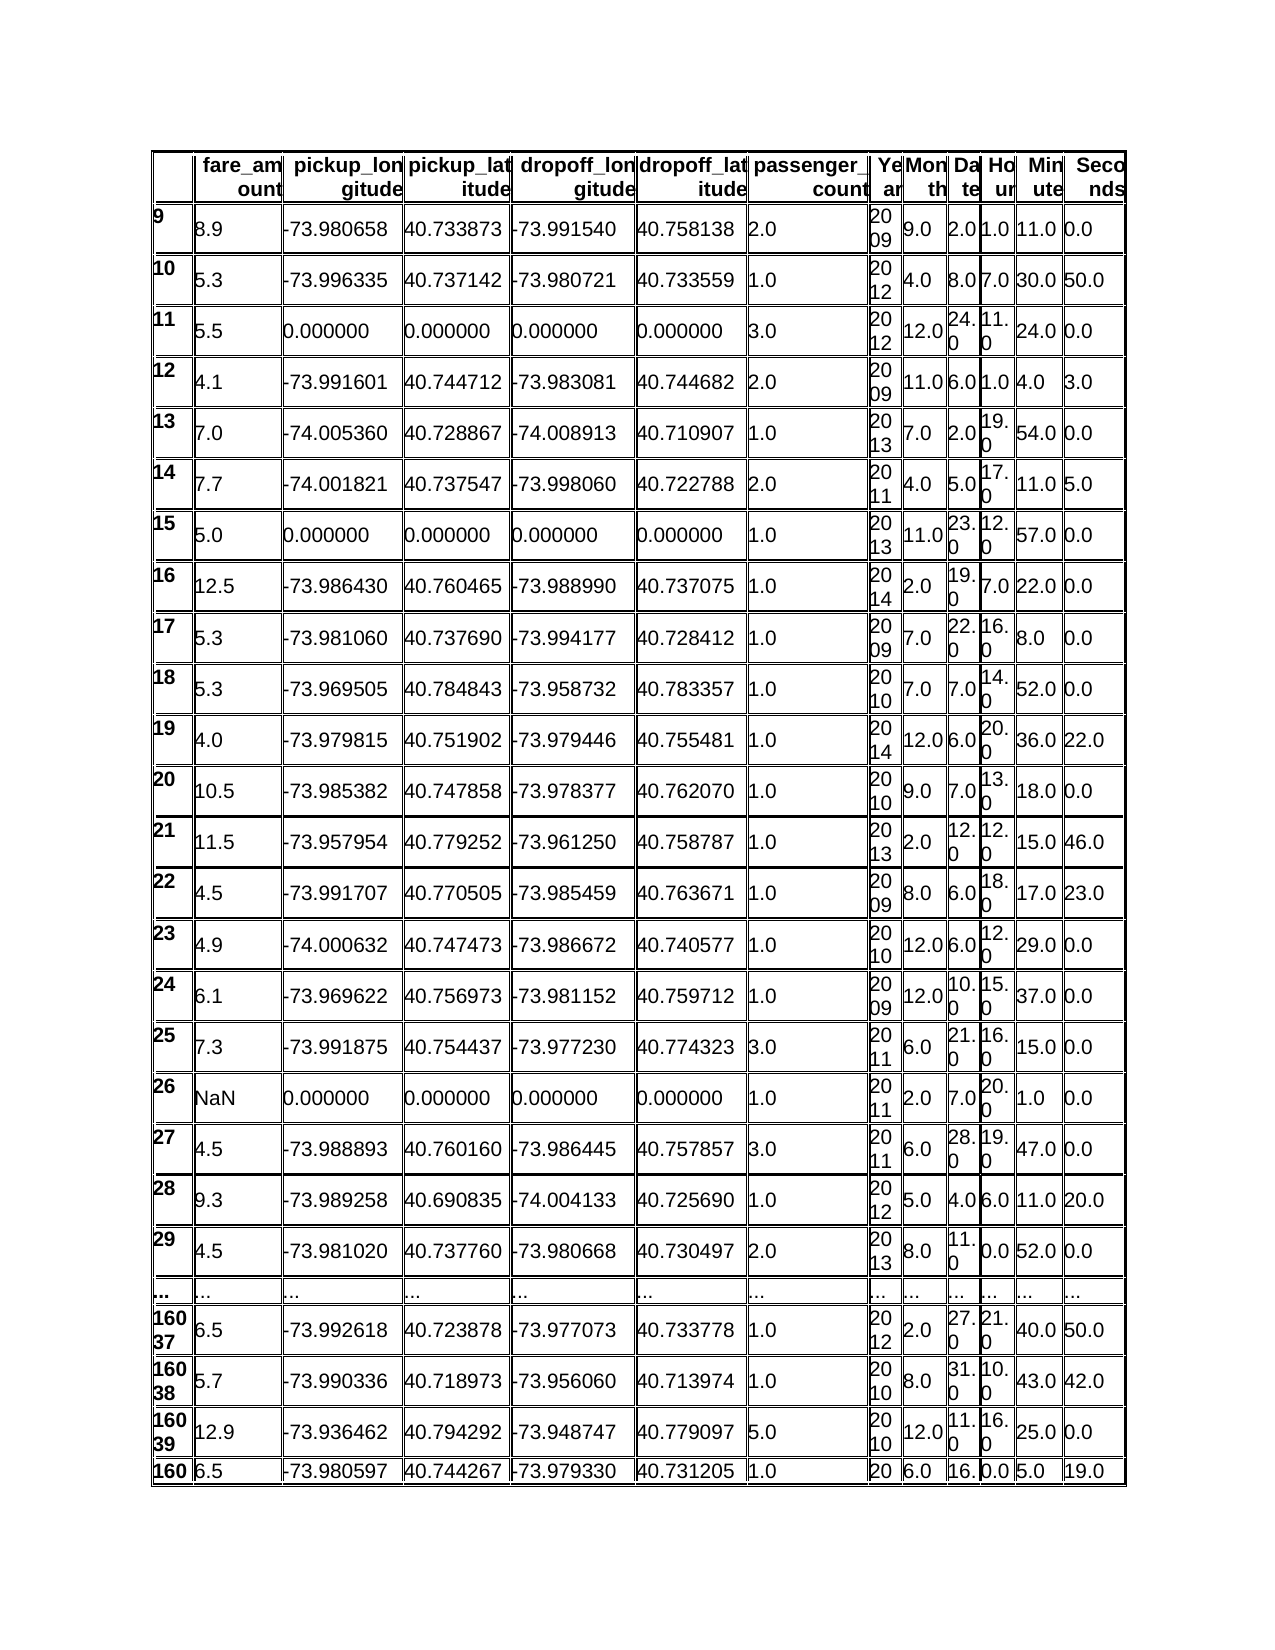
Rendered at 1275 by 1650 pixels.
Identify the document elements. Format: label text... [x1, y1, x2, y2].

table_cell 7.0 [904, 409, 946, 457]
table_cell 23.0 [1065, 866, 1124, 917]
table_cell -74.001821 [284, 460, 402, 508]
table_cell 16.0 [948, 1459, 980, 1483]
table_cell 5.0 [749, 1408, 867, 1456]
table_cell -73.992618 [284, 1306, 402, 1353]
table_cell 40.744712 [405, 358, 509, 406]
table_cell -73.957954 [284, 818, 402, 866]
table_cell 15.0 [1017, 1023, 1062, 1071]
table_cell 52.0 [1017, 1228, 1062, 1275]
table_cell 0.0 [1065, 201, 1125, 252]
table_cell -73.991601 [284, 358, 402, 406]
table_cell -73.980597 [283, 1459, 403, 1483]
table_cell 40.779252 [405, 818, 509, 866]
table_cell ... [154, 1275, 192, 1302]
table_cell 2009 [871, 205, 901, 252]
table_cell 40.728412 [638, 614, 746, 661]
table_cell -73.981060 [284, 614, 402, 661]
table_cell 1.0 [749, 716, 867, 764]
table_cell 2010 [871, 1357, 901, 1405]
table_cell 40.0 [1017, 1306, 1062, 1353]
table_cell 11 [154, 304, 192, 354]
table_cell 2011 [871, 1074, 901, 1122]
table_cell 0.0 [1064, 764, 1126, 815]
table_cell 18.0 [1017, 767, 1062, 815]
table_cell 6.1 [196, 972, 281, 1019]
table_cell 22.0 [1064, 713, 1126, 764]
table_cell -73.936462 [284, 1408, 402, 1456]
table_cell ... [982, 1279, 1014, 1302]
table_header dropoff_longitude [511, 152, 636, 201]
table_cell 7.0 [904, 665, 946, 713]
table_cell 16.0 [982, 1408, 1014, 1456]
table_cell 50.0 [1065, 1303, 1125, 1353]
table_cell 0.0 [1065, 610, 1125, 661]
table_cell 17 [154, 610, 192, 661]
table_cell 9 [154, 201, 192, 252]
table_cell 21.0 [949, 1023, 979, 1071]
table_cell 7.3 [196, 1023, 281, 1071]
table_cell 11.0 [949, 1228, 979, 1275]
table_cell 40.794292 [405, 1408, 509, 1456]
table_cell 28 [152, 1173, 192, 1224]
table_cell 1.0 [749, 665, 867, 713]
table_cell 0.0 [1065, 1224, 1125, 1275]
table_cell 1.0 [982, 358, 1014, 406]
table_cell 3.0 [749, 1023, 867, 1071]
table_cell 2014 [871, 716, 901, 764]
table_cell -73.948747 [513, 1408, 634, 1456]
table_cell -73.969622 [284, 972, 402, 1019]
table_cell ... [1065, 1275, 1125, 1302]
table_cell 11.0 [949, 1408, 979, 1456]
table_cell 12.5 [196, 563, 281, 610]
table_cell 25 [154, 1020, 192, 1071]
table_cell 2010 [871, 767, 901, 815]
table_cell 40.763671 [638, 869, 746, 917]
table_cell 9.0 [904, 767, 946, 815]
table_cell 50.0 [1065, 252, 1125, 303]
table_cell -73.956060 [513, 1357, 634, 1405]
table_cell 15.0 [1017, 818, 1062, 866]
table_cell 1.0 [749, 869, 867, 917]
table_cell 15.0 [982, 972, 1014, 1019]
table_cell 2.0 [949, 409, 979, 457]
table_cell 5.3 [196, 614, 281, 661]
table_cell 2.0 [904, 1074, 946, 1122]
table_cell 30.0 [1017, 256, 1062, 303]
table_cell 12.0 [904, 921, 946, 968]
table_cell 29 [154, 1224, 192, 1275]
table_cell 40.733559 [638, 256, 746, 303]
table_cell 0.0 [1064, 1071, 1126, 1122]
table_cell 12.0 [982, 512, 1014, 559]
table_cell 24.0 [949, 307, 979, 354]
table_cell 40.779097 [638, 1408, 746, 1456]
table_cell 54.0 [1017, 409, 1062, 457]
table_cell 28.0 [949, 1125, 979, 1173]
table_cell 5.0 [196, 512, 281, 559]
table_cell 7.0 [949, 1074, 979, 1122]
table_cell 7.0 [949, 665, 979, 713]
table_cell 10.5 [196, 767, 281, 815]
table_cell 40.758138 [638, 205, 746, 252]
table_cell -73.969505 [284, 665, 402, 713]
table_cell 8.0 [904, 1228, 946, 1275]
table_cell 2014 [869, 1459, 903, 1483]
table_cell -74.004133 [513, 1176, 634, 1224]
table_cell 2013 [871, 512, 901, 559]
table_cell 2010 [871, 1408, 901, 1456]
table_cell 2014 [871, 563, 901, 610]
table_cell -73.977230 [513, 1023, 634, 1071]
table_cell 4.5 [196, 869, 281, 917]
table_cell -73.990336 [284, 1357, 402, 1405]
table_cell 6.0 [904, 1023, 946, 1071]
table_header pickup_latitude [404, 152, 511, 201]
table_cell 8.0 [904, 869, 946, 917]
table_cell 5.0 [1064, 457, 1126, 508]
table_header Month [903, 153, 947, 201]
table_cell 8.9 [196, 205, 281, 252]
table_cell 8.0 [1017, 614, 1062, 661]
table_cell 26 [152, 1071, 194, 1122]
table_cell 1.0 [1017, 1074, 1062, 1122]
table_cell 8.0 [949, 256, 979, 303]
table_cell 4.0 [949, 1176, 979, 1224]
table_cell 6.0 [949, 869, 979, 917]
table_cell -73.980668 [513, 1228, 634, 1275]
table_cell 1.0 [749, 767, 867, 815]
table_cell -73.991707 [284, 869, 402, 917]
table_cell 18 [154, 661, 192, 713]
table_cell -74.000632 [284, 921, 402, 968]
table_cell 2013 [871, 1228, 901, 1275]
table_cell 52.0 [1017, 665, 1062, 713]
table_cell 29.0 [1017, 921, 1062, 968]
table_cell 0.000000 [405, 1074, 509, 1122]
table_cell 40.733873 [405, 205, 509, 252]
table_cell ... [949, 1279, 979, 1302]
table_cell 2.0 [749, 358, 867, 406]
table_cell -73.979446 [513, 716, 634, 764]
table_cell ... [871, 1279, 901, 1302]
table_cell 0.000000 [405, 512, 509, 559]
table_cell 15 [154, 508, 192, 559]
table_cell 40.723878 [405, 1306, 509, 1353]
table_header Hour [980, 153, 1016, 201]
table_cell -73.985459 [513, 869, 634, 917]
table_header dropoff_latitude [636, 153, 748, 201]
table_cell 16.0 [982, 1023, 1014, 1071]
table_cell 40.770505 [405, 869, 509, 917]
table_cell 16040 [152, 1456, 194, 1483]
table_cell 40.690835 [405, 1176, 509, 1224]
table_cell 8.0 [904, 1357, 946, 1405]
table_cell 11.0 [904, 358, 946, 406]
table_cell -73.989258 [284, 1176, 402, 1224]
table_cell 0.000000 [513, 512, 634, 559]
table_cell 20.0 [1065, 1173, 1126, 1224]
table_cell 6.5 [196, 1306, 281, 1353]
table_cell -73.977073 [513, 1306, 634, 1353]
table_cell 19.0 [1064, 1456, 1126, 1483]
table_cell 0.000000 [638, 512, 746, 559]
table_cell 2.0 [904, 563, 946, 610]
table_cell 11.0 [1017, 460, 1062, 508]
table_cell 40.740577 [638, 921, 746, 968]
table_cell 40.737142 [405, 256, 509, 303]
table_cell 2012 [871, 307, 901, 354]
table_cell 20 [152, 764, 194, 815]
table_cell 6.0 [949, 716, 979, 764]
table_cell -73.994177 [513, 614, 634, 661]
table_cell 1.0 [749, 818, 867, 866]
table_cell 40.744682 [638, 358, 746, 406]
table_cell 16037 [154, 1303, 192, 1353]
table_cell 0.0 [1065, 304, 1125, 354]
table_cell 7.0 [904, 614, 946, 661]
table_cell 1.0 [749, 512, 867, 559]
table_cell 20.0 [982, 716, 1014, 764]
table_cell 40.759712 [638, 972, 746, 1019]
table_cell 12.0 [982, 921, 1014, 968]
table_cell 43.0 [1017, 1357, 1062, 1405]
table_cell 5.0 [1016, 1459, 1064, 1483]
table_cell 16 [154, 559, 192, 610]
table_cell 0.000000 [284, 307, 402, 354]
table_cell 4.0 [904, 256, 946, 303]
table_cell 27.0 [949, 1306, 979, 1353]
table_cell 19.0 [982, 409, 1014, 457]
table_cell 22 [154, 866, 192, 917]
table_cell 2.0 [749, 1228, 867, 1275]
table_cell 12.0 [904, 1408, 946, 1456]
table_cell -74.008913 [513, 409, 634, 457]
table_cell -73.998060 [513, 460, 634, 508]
table_cell 0.0 [1064, 1405, 1126, 1456]
table_cell 13 [152, 406, 194, 457]
table_cell 2011 [871, 1023, 901, 1071]
table_cell 4.0 [1017, 358, 1062, 406]
table_cell 14.0 [982, 665, 1014, 713]
table_cell 2011 [871, 1125, 901, 1173]
table_cell ... [284, 1279, 402, 1302]
table_cell 40.731205 [636, 1459, 748, 1483]
table_cell ... [1017, 1279, 1062, 1302]
table_cell 2009 [871, 869, 901, 917]
table_cell 40.760160 [405, 1125, 509, 1173]
table_cell 4.5 [196, 1125, 281, 1173]
table_cell 40.747473 [405, 921, 509, 968]
table_cell 2011 [871, 460, 901, 508]
table_cell 22.0 [1017, 563, 1062, 610]
table_cell 1.0 [749, 1306, 867, 1353]
table_cell 16.0 [982, 614, 1014, 661]
table_cell 9.3 [196, 1176, 281, 1224]
table_cell 37.0 [1017, 972, 1062, 1019]
table_cell 24.0 [1017, 307, 1062, 354]
table_cell 13.0 [982, 767, 1014, 815]
table_cell -73.985382 [284, 767, 402, 815]
table_cell -73.983081 [513, 358, 634, 406]
table_cell 0.000000 [513, 1074, 634, 1122]
table_cell 1.0 [749, 972, 867, 1019]
table_cell 2.0 [904, 1306, 946, 1353]
table_cell 40.784843 [405, 665, 509, 713]
table_cell -73.980721 [513, 256, 634, 303]
table_cell 12.0 [904, 716, 946, 764]
table_cell 23 [154, 917, 192, 968]
table_cell -73.996335 [284, 256, 402, 303]
table_cell 40.737690 [405, 614, 509, 661]
table_cell 1.0 [749, 1176, 867, 1224]
table_cell -73.986445 [513, 1125, 634, 1173]
table_cell 40.783357 [638, 665, 746, 713]
table_header fare_amount [194, 153, 282, 201]
table_cell 47.0 [1017, 1125, 1062, 1173]
table_header Year [869, 153, 903, 201]
table_cell 7.0 [982, 563, 1014, 610]
table_cell 7.0 [196, 409, 281, 457]
table_cell ... [405, 1279, 509, 1302]
table_cell 12.0 [904, 972, 946, 1019]
table_cell 12.0 [949, 818, 979, 866]
table_cell 1.0 [748, 1456, 869, 1483]
table_cell 6.0 [903, 1459, 947, 1483]
table_cell 21.0 [982, 1306, 1014, 1353]
table_cell 17.0 [1017, 869, 1062, 917]
table_cell 40.718973 [405, 1357, 509, 1405]
table_cell -74.005360 [284, 409, 402, 457]
table_cell 1.0 [749, 1074, 867, 1122]
table_cell 40.774323 [638, 1023, 746, 1071]
table_cell 40.730497 [638, 1228, 746, 1275]
table_cell 3.0 [749, 307, 867, 354]
table_cell 5.0 [904, 1176, 946, 1224]
table_cell 7.0 [949, 767, 979, 815]
table_cell 0.0 [980, 1459, 1016, 1483]
table_cell -73.991540 [513, 205, 634, 252]
table_cell 0.0 [1064, 406, 1126, 457]
table_cell 11.0 [982, 307, 1014, 354]
table_cell 0.0 [1065, 559, 1125, 610]
table_cell 40.725690 [638, 1176, 746, 1224]
table_cell -73.979330 [511, 1456, 636, 1483]
table_header Minute [1016, 153, 1064, 201]
table_cell 2009 [871, 972, 901, 1019]
table_cell 27 [152, 1122, 194, 1173]
table_cell 46.0 [1065, 815, 1124, 866]
table_cell 2010 [871, 921, 901, 968]
table_cell -73.981152 [513, 972, 634, 1019]
table_cell -73.986672 [513, 921, 634, 968]
table_cell -73.958732 [513, 665, 634, 713]
table_cell 31.0 [949, 1357, 979, 1405]
table_cell ... [904, 1279, 946, 1302]
table_cell 10.0 [949, 972, 979, 1019]
table_cell 5.5 [196, 307, 281, 354]
table_cell 4.5 [196, 1228, 281, 1275]
table_cell 0.000000 [284, 1074, 402, 1122]
table_cell 5.3 [196, 256, 281, 303]
table_cell 2.0 [749, 460, 867, 508]
table_cell 2013 [871, 409, 901, 457]
table_cell 40.762070 [638, 767, 746, 815]
table_cell 2009 [871, 358, 901, 406]
table_cell 0.0 [1065, 661, 1125, 713]
table_header [154, 152, 194, 201]
table_cell 0.0 [1065, 508, 1125, 559]
table_cell ... [638, 1279, 746, 1302]
table_cell 12.9 [196, 1408, 281, 1456]
table_cell 40.756973 [405, 972, 509, 1019]
table_cell 11.0 [904, 512, 946, 559]
table_cell 6.0 [949, 921, 979, 968]
table_cell 40.737547 [405, 460, 509, 508]
table_cell 19.0 [982, 1125, 1014, 1173]
table_cell 2.0 [949, 205, 979, 252]
table_cell 42.0 [1065, 1354, 1125, 1405]
table_cell 40.710907 [638, 409, 746, 457]
table_cell 17.0 [982, 460, 1014, 508]
table_cell 36.0 [1017, 716, 1062, 764]
table_cell 2010 [871, 665, 901, 713]
table_cell 40.758787 [638, 818, 746, 866]
table_cell 5.7 [196, 1357, 281, 1405]
table_cell ... [196, 1279, 281, 1302]
table_cell 4.9 [196, 921, 281, 968]
table_cell 14 [152, 457, 194, 508]
table_cell 12 [154, 355, 192, 406]
table_cell 57.0 [1017, 512, 1062, 559]
table_cell -73.979815 [284, 716, 402, 764]
table_cell 22.0 [949, 614, 979, 661]
table_cell 18.0 [982, 869, 1014, 917]
table_cell 1.0 [749, 409, 867, 457]
table_cell 1.0 [749, 563, 867, 610]
table_cell 40.751902 [405, 716, 509, 764]
table_cell 1.0 [982, 205, 1014, 252]
table_cell 40.744267 [404, 1456, 511, 1483]
table_cell 0.0 [982, 1228, 1014, 1275]
table_cell 4.0 [904, 460, 946, 508]
table_cell 0.000000 [405, 307, 509, 354]
table_cell -73.986430 [284, 563, 402, 610]
table_cell 5.0 [949, 460, 979, 508]
table_cell 40.755481 [638, 716, 746, 764]
table_cell 21 [154, 815, 192, 866]
table_cell 6.0 [904, 1125, 946, 1173]
table_cell 2012 [871, 1306, 901, 1353]
table_cell 11.0 [1017, 205, 1062, 252]
table_cell 11.5 [196, 818, 281, 866]
table_cell 6.5 [194, 1459, 282, 1483]
table_header Seconds [1064, 153, 1124, 201]
table_cell 4.0 [196, 716, 281, 764]
table_cell 7.7 [196, 460, 281, 508]
table_cell 2012 [871, 256, 901, 303]
table_cell 40.757857 [638, 1125, 746, 1173]
table_cell 0.000000 [638, 307, 746, 354]
table_cell 40.713974 [638, 1357, 746, 1405]
table_cell 9.0 [904, 205, 946, 252]
table_cell -73.980658 [284, 205, 402, 252]
table_cell 2.0 [904, 818, 946, 866]
table_cell -73.978377 [513, 767, 634, 815]
table_cell 6.0 [949, 358, 979, 406]
table_cell 0.0 [1065, 917, 1125, 968]
table_cell 0.0 [1065, 1020, 1125, 1071]
table_cell 2012 [871, 1176, 901, 1224]
table_cell -73.991875 [284, 1023, 402, 1071]
table_cell 6.0 [982, 1176, 1014, 1224]
table_cell 5.3 [196, 665, 281, 713]
table_cell 2.0 [749, 205, 867, 252]
table_cell 40.747858 [405, 767, 509, 815]
table_cell 40.737075 [638, 563, 746, 610]
table_cell 7.0 [982, 256, 1014, 303]
table_cell 40.722788 [638, 460, 746, 508]
table_cell 0.000000 [638, 1074, 746, 1122]
table_cell 20.0 [982, 1074, 1014, 1122]
table_header passenger_count [748, 152, 869, 201]
table_cell 12.0 [904, 307, 946, 354]
table_cell 0.000000 [513, 307, 634, 354]
table_cell 40.737760 [405, 1228, 509, 1275]
table_cell 10.0 [982, 1357, 1014, 1405]
table_cell 40.754437 [405, 1023, 509, 1071]
table_header Date [948, 153, 980, 201]
table_cell 23.0 [949, 512, 979, 559]
table_cell 11.0 [1017, 1176, 1062, 1224]
table_cell 16039 [152, 1405, 194, 1456]
table_cell 4.1 [196, 358, 281, 406]
table_cell 12.0 [982, 818, 1014, 866]
table_cell 40.733778 [638, 1306, 746, 1353]
table_cell 40.728867 [405, 409, 509, 457]
table_cell 19.0 [949, 563, 979, 610]
table_cell 1.0 [749, 614, 867, 661]
table_cell 3.0 [1065, 355, 1125, 406]
table_cell 3.0 [749, 1125, 867, 1173]
table_cell -73.961250 [513, 818, 634, 866]
table_cell -73.988990 [513, 563, 634, 610]
table_cell 40.760465 [405, 563, 509, 610]
table_cell 0.0 [1064, 1122, 1126, 1173]
table_cell ... [513, 1279, 634, 1302]
table_header pickup_longitude [283, 153, 403, 201]
table_cell 0.000000 [284, 512, 402, 559]
table_cell 24 [154, 968, 192, 1019]
table_cell 1.0 [749, 256, 867, 303]
table_cell ... [749, 1279, 867, 1302]
table_cell 2009 [871, 614, 901, 661]
table_cell -73.988893 [284, 1125, 402, 1173]
table_cell NaN [196, 1074, 281, 1122]
table_cell 1.0 [749, 921, 867, 968]
table_cell 19 [152, 713, 194, 764]
table_cell 10 [154, 252, 192, 303]
table_cell 16038 [154, 1354, 192, 1405]
table_cell 25.0 [1017, 1408, 1062, 1456]
table_cell 2013 [871, 818, 901, 866]
table_cell 0.0 [1065, 968, 1125, 1019]
table_cell 1.0 [749, 1357, 867, 1405]
table_cell -73.981020 [284, 1228, 402, 1275]
